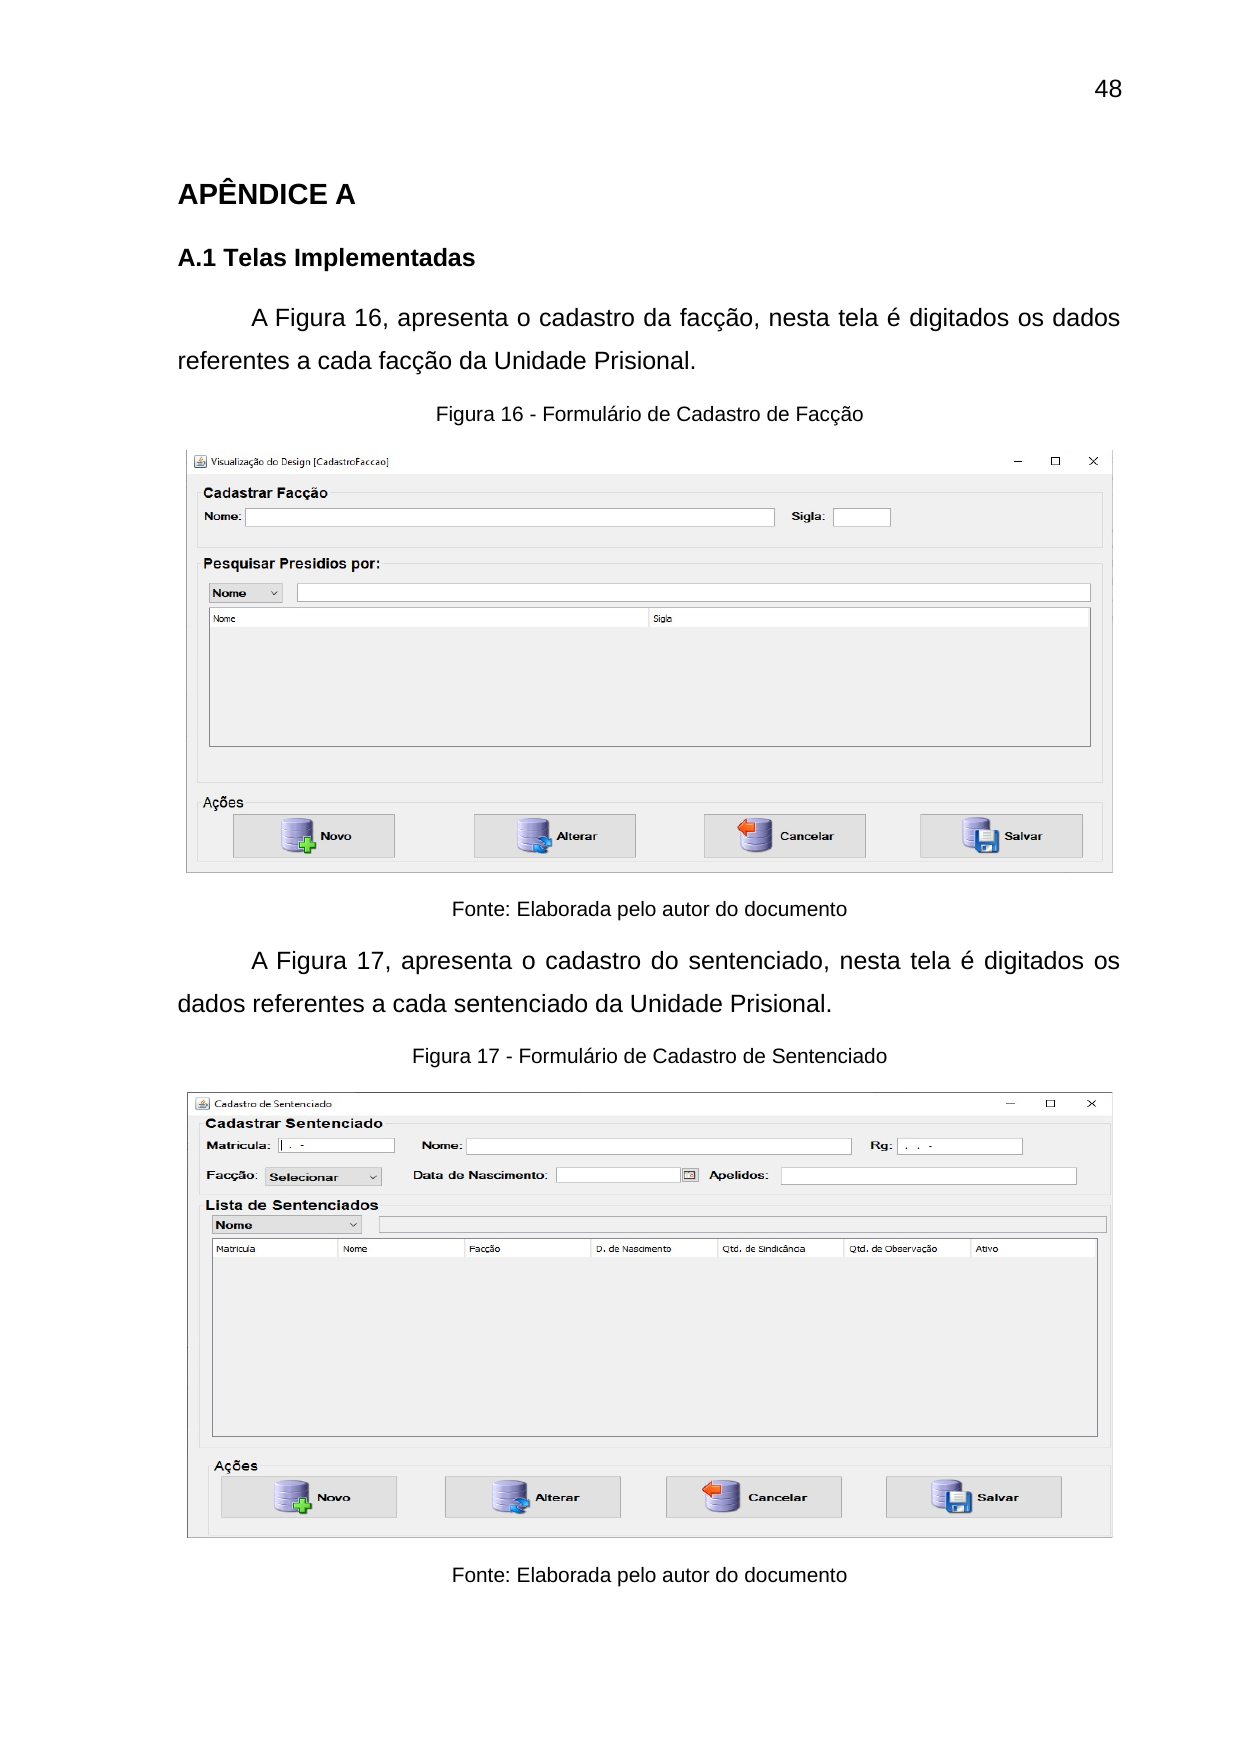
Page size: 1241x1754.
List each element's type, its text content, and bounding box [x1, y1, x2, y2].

subtitle A.1 Telas Implementadas [177, 242, 1122, 271]
text A Figura 17, apresenta o cadastro do sentenciado, nesta tela é digitados os dados referentes a cada sentenciado da Unidade Prisional. [177, 946, 1122, 1017]
picture [186, 450, 1113, 873]
text A Figura 16, apresenta o cadastro da facção, nesta tela é digitados os dados referentes a cada facção da Unidade Prisional. [177, 303, 1122, 374]
text Fonte: Elaborada pelo autor do documento [177, 1562, 1122, 1586]
text Figura 17 - Formulário de Cadastro de Sentenciado [177, 1044, 1122, 1068]
text Figura 16 - Formulário de Cadastro de Facção [177, 401, 1122, 425]
text Fonte: Elaborada pelo autor do documento [177, 897, 1122, 921]
picture [187, 1092, 1113, 1538]
subtitle APÊNDICE A [177, 177, 1122, 211]
